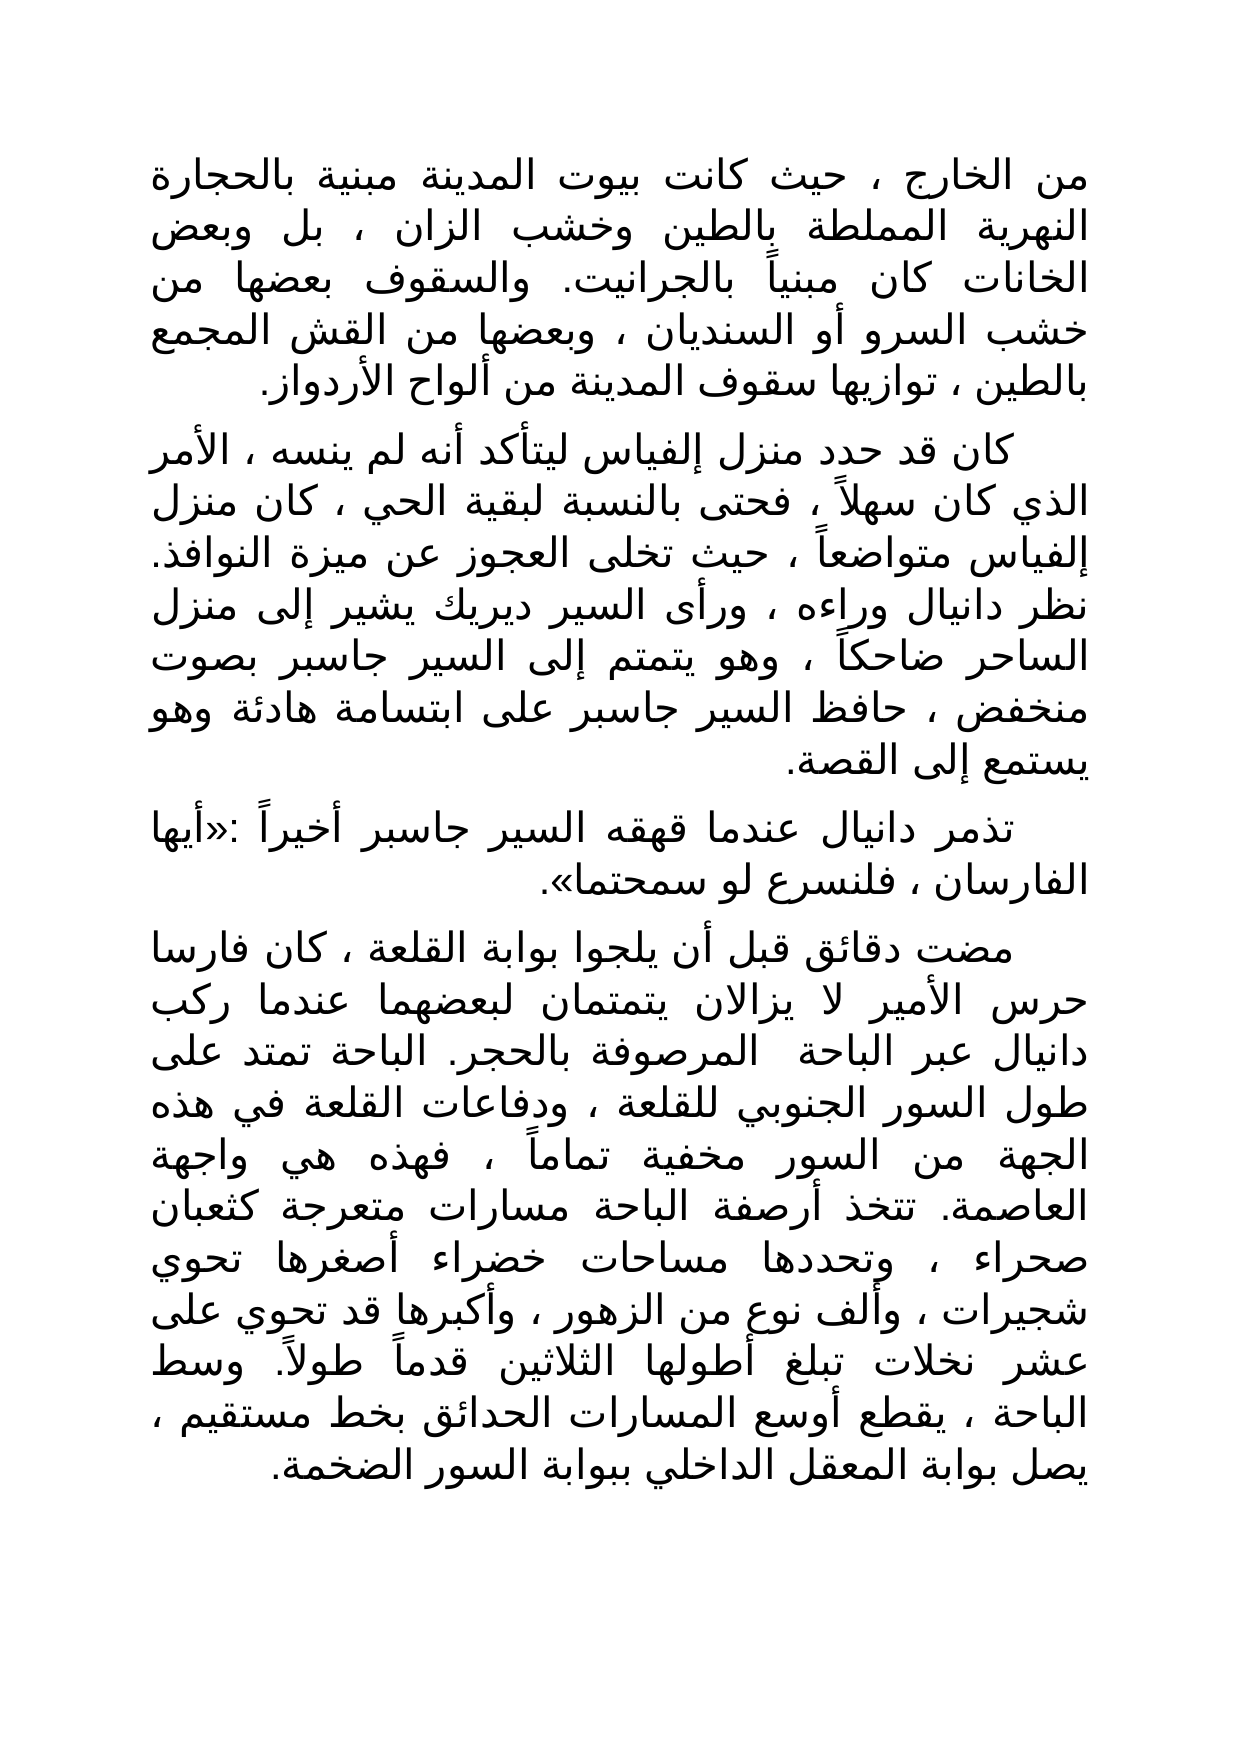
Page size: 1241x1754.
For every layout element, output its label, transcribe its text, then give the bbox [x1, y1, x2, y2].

text مضت دقائق قبل أن يلجوا بوابة القلعة ، كان فارسا حرس الأمير لا يزالان يتمتمان لبعضهما عندما ركب دانيال عبر الباحة المرصوفة بالحجر. الباحة تمتد على طول السور الجنوبي للقلعة ، ودفاعات القلعة في هذه الجهة من السور مخفية تماماً ، فهذه هي واجهة العاصمة. تتخذ أرصفة الباحة مسارات متعرجة كثعبان صحراء ، وتحددها مساحات خضراء أصغرها تحوي شجيرات ، وألف نوع من الزهور ، وأكبرها قد تحوي على عشر نخلات تبلغ أطولها الثلاثين قدماً طولاً. وسط الباحة ، يقطع أوسع المسارات الحدائق بخط مستقيم ، يصل بوابة المعقل الداخلي ببوابة السور الضخمة. [150, 923, 1090, 1488]
text تذمر دانيال عندما قهقه السير جاسبر أخيراً :«أيها الفارسان ، فلنسرع لو سمحتما». [150, 803, 1090, 903]
text كان قد حدد منزل إلفياس ليتأكد أنه لم ينسه ، الأمر الذي كان سهلاً ، فحتى بالنسبة لبقية الحي ، كان منزل إلفياس متواضعاً ، حيث تخلى العجوز عن ميزة النوافذ. نظر دانيال وراءه ، ورأى السير ديريك يشير إلى منزل الساحر ضاحكاً ، وهو يتمتم إلى السير جاسبر بصوت منخفض ، حافظ السير جاسبر على ابتسامة هادئة وهو يستمع إلى القصة. [150, 425, 1090, 783]
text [150, 150, 1090, 404]
